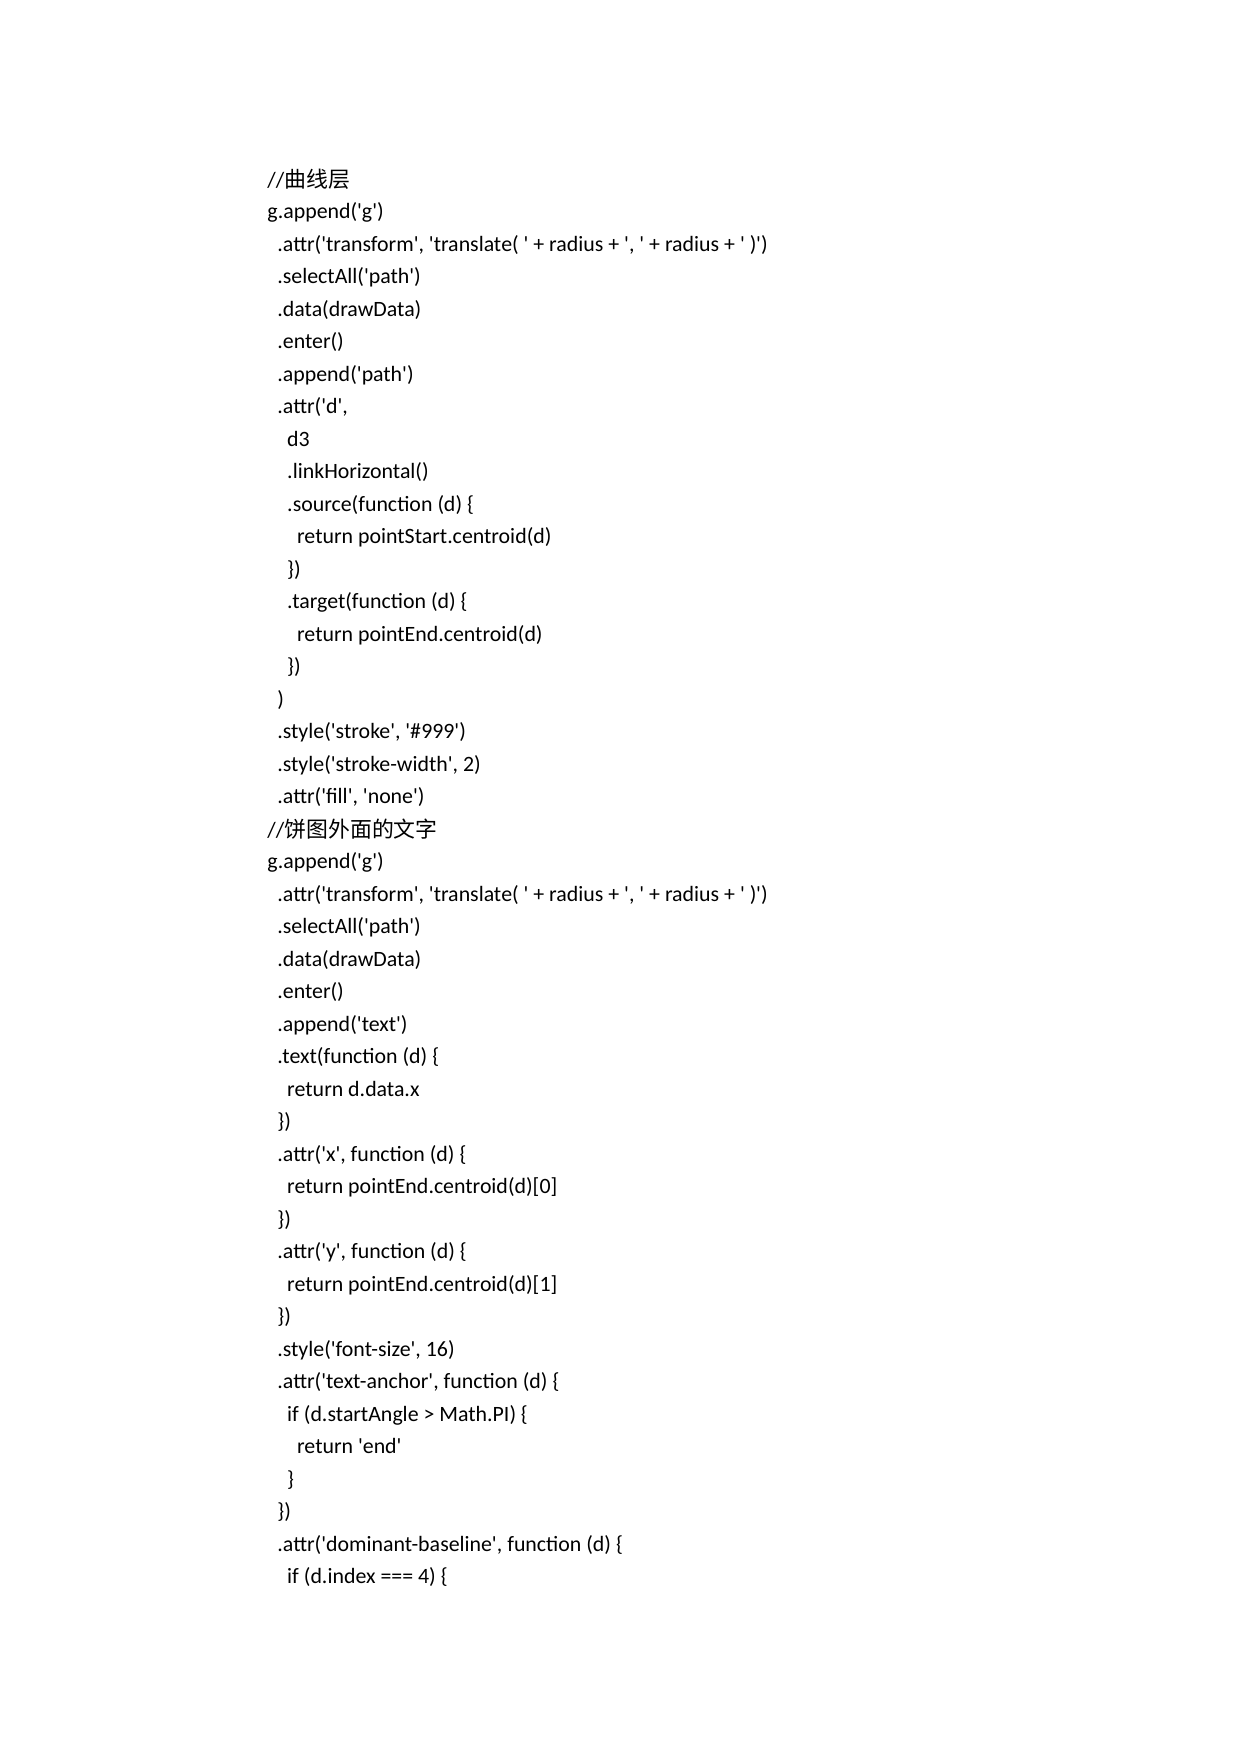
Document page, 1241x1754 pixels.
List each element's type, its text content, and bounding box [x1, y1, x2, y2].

text }) [238, 552, 1053, 584]
text return pointEnd.centroid(d) [238, 617, 1053, 649]
text .selectAll('path') [238, 909, 1053, 942]
text }) [238, 1494, 1053, 1527]
text .attr('fill', 'none') [238, 779, 1053, 812]
text .style('stroke', '#999') [238, 714, 1053, 747]
text .style('font-size', 16) [238, 1332, 1053, 1364]
text //曲线层 [238, 162, 1053, 194]
text return pointStart.centroid(d) [238, 519, 1053, 552]
text g.append('g') [238, 194, 1053, 227]
text g.append('g') [238, 844, 1053, 877]
text }) [238, 1202, 1053, 1234]
text return pointEnd.centroid(d)[0] [238, 1169, 1053, 1202]
text .append('text') [238, 1007, 1053, 1039]
text .selectAll('path') [238, 259, 1053, 292]
text .linkHorizontal() [238, 454, 1053, 487]
text }) [238, 649, 1053, 682]
text .target(function (d) { [238, 584, 1053, 617]
text ) [238, 682, 1053, 714]
text if (d.startAngle > Math.PI) { [238, 1397, 1053, 1429]
text return 'end' [238, 1429, 1053, 1462]
text .data(drawData) [238, 292, 1053, 324]
text .enter() [238, 974, 1053, 1007]
text }) [238, 1104, 1053, 1137]
text return pointEnd.centroid(d)[1] [238, 1267, 1053, 1299]
text //饼图外面的文字 [238, 812, 1053, 844]
text return d.data.x [238, 1072, 1053, 1104]
text if (d.index === 4) { [238, 1559, 1053, 1592]
text .attr('dominant-baseline', function (d) { [238, 1527, 1053, 1559]
text .enter() [238, 324, 1053, 357]
text .attr('y', function (d) { [238, 1234, 1053, 1267]
text .attr('text-anchor', function (d) { [238, 1364, 1053, 1397]
text .append('path') [238, 357, 1053, 389]
text .attr('transform', 'translate( ' + radius + ', ' + radius + ' )') [238, 877, 1053, 909]
text } [238, 1462, 1053, 1494]
text }) [238, 1299, 1053, 1332]
text d3 [238, 422, 1053, 454]
text .text(function (d) { [238, 1039, 1053, 1072]
text .attr('x', function (d) { [238, 1137, 1053, 1169]
text .attr('transform', 'translate( ' + radius + ', ' + radius + ' )') [238, 227, 1053, 259]
text .data(drawData) [238, 942, 1053, 974]
text .style('stroke-width', 2) [238, 747, 1053, 779]
text .attr('d', [238, 389, 1053, 422]
text .source(function (d) { [238, 487, 1053, 519]
